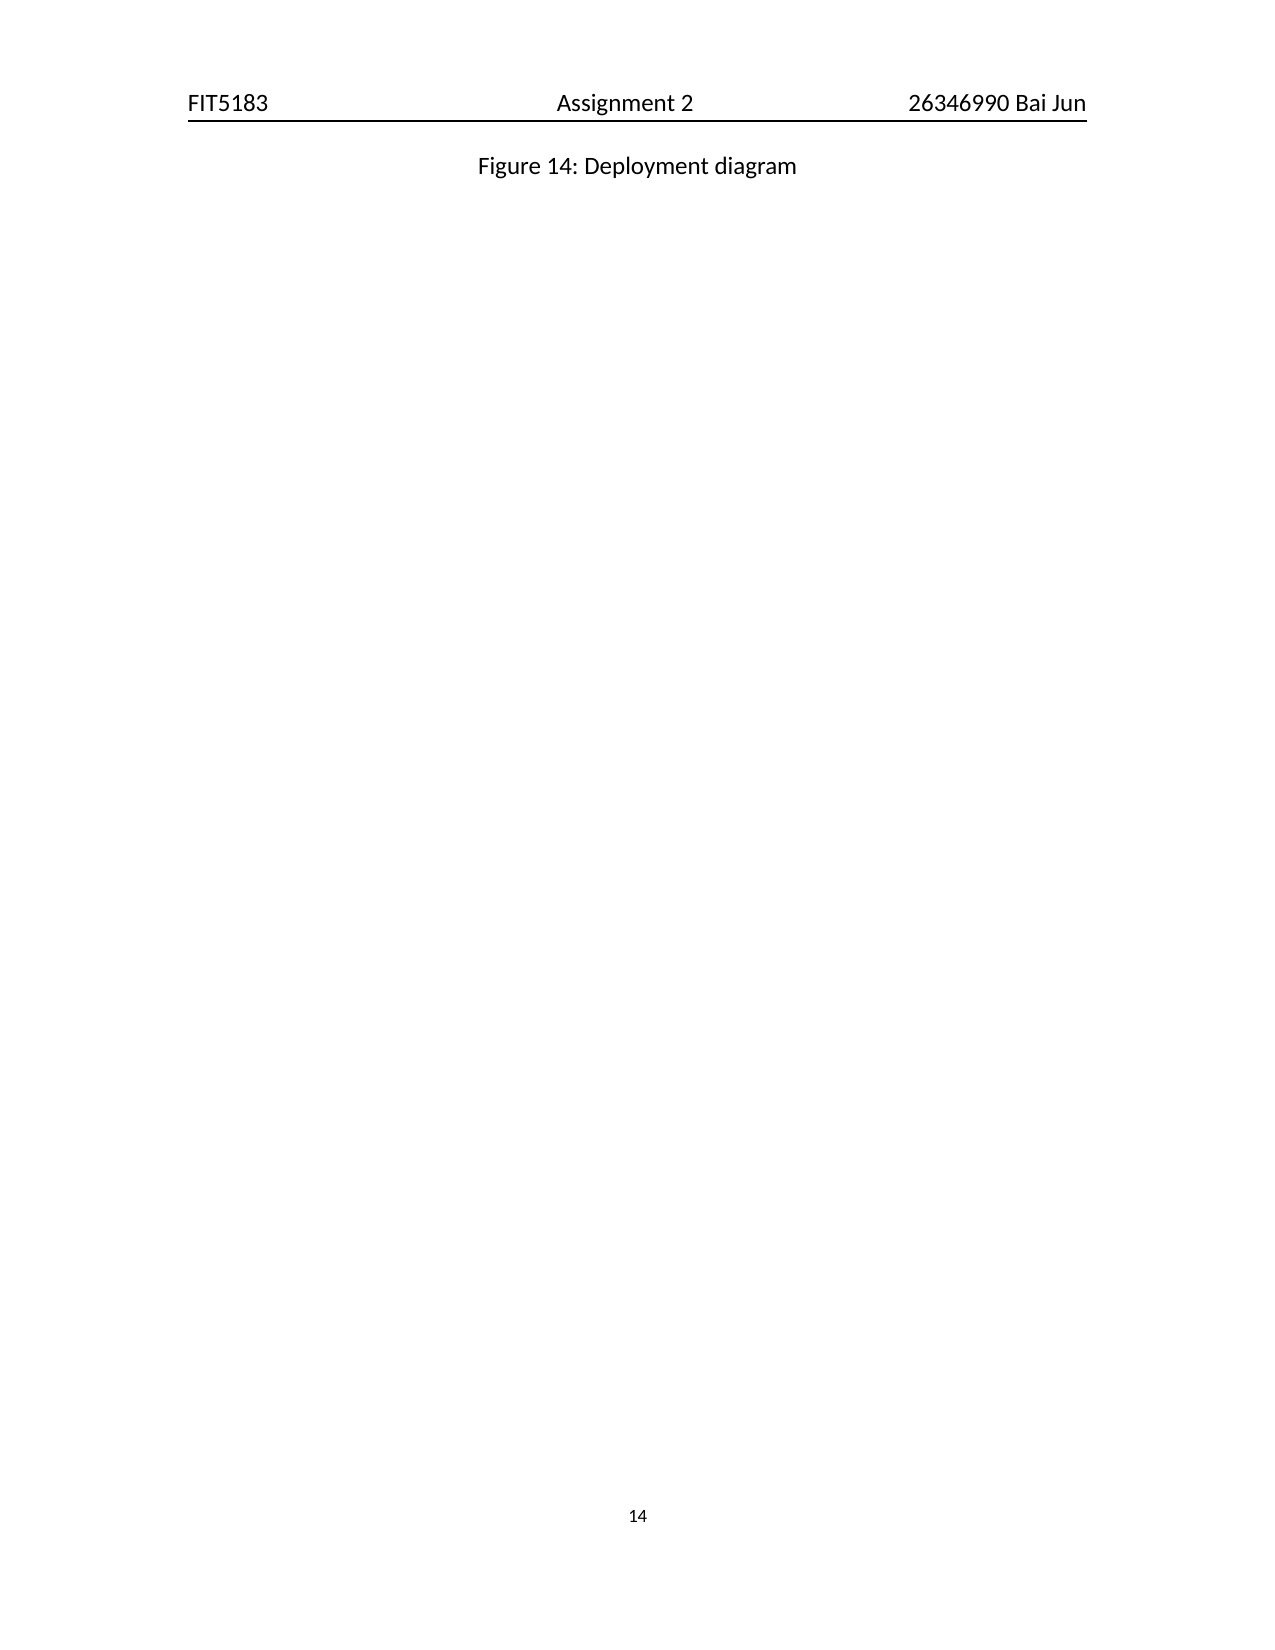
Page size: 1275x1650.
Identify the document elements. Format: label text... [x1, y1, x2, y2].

text Figure 14: Deployment diagram [187, 150, 1087, 181]
